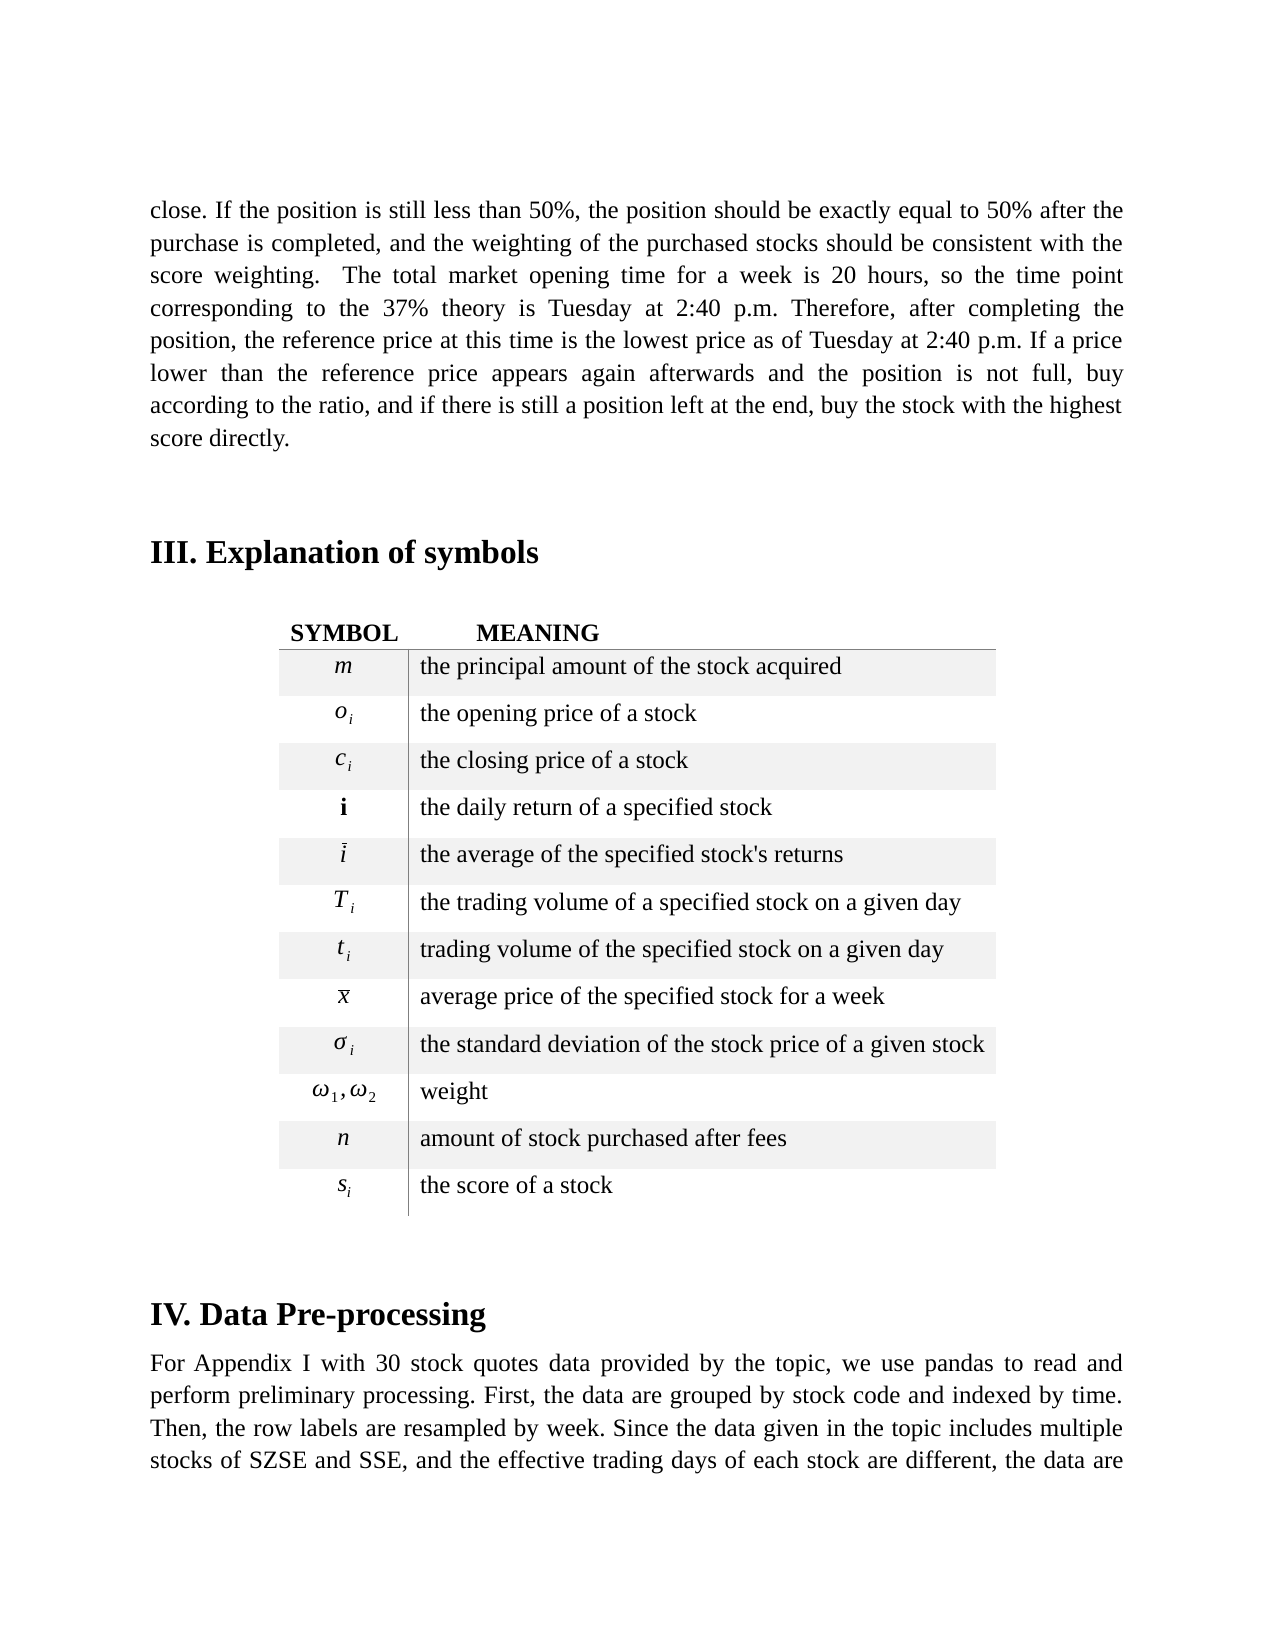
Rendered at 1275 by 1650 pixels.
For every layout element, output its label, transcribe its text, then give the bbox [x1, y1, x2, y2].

table_cell [279, 743, 408, 790]
table_cell [279, 885, 408, 932]
table_cell [279, 1074, 408, 1121]
table_cell [279, 1169, 408, 1216]
table_cell amount of stock purchased after fees [409, 1121, 996, 1169]
table_cell the opening price of a stock [409, 696, 996, 743]
table_cell [279, 1121, 408, 1169]
table_cell the principal amount of the stock acquired [409, 650, 996, 696]
table_cell [279, 650, 408, 696]
table_header Symbol [279, 616, 408, 648]
table_cell [279, 932, 408, 979]
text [150, 193, 1125, 453]
table_cell the trading volume of a specified stock on a given day [409, 885, 996, 932]
table_cell the average of the specified stock's returns [409, 838, 996, 885]
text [150, 1346, 1125, 1476]
text IV. Data Pre-processing [150, 1281, 1125, 1346]
table_cell the score of a stock [409, 1169, 996, 1216]
table_cell average price of the specified stock for a week [409, 980, 996, 1027]
table_cell [279, 1027, 408, 1074]
table_cell weight [409, 1074, 996, 1121]
table_cell the standard deviation of the stock price of a given stock [409, 1027, 996, 1074]
text III. Explanation of symbols [150, 518, 1125, 583]
table_cell the daily return of a specified stock [409, 790, 996, 838]
table_cell trading volume of the specified stock on a given day [409, 932, 996, 979]
table_cell i [279, 790, 408, 838]
table_cell [279, 838, 408, 885]
table_cell [279, 980, 408, 1027]
table_header Meaning [409, 616, 996, 648]
table_cell [279, 696, 408, 743]
table_cell the closing price of a stock [409, 743, 996, 790]
